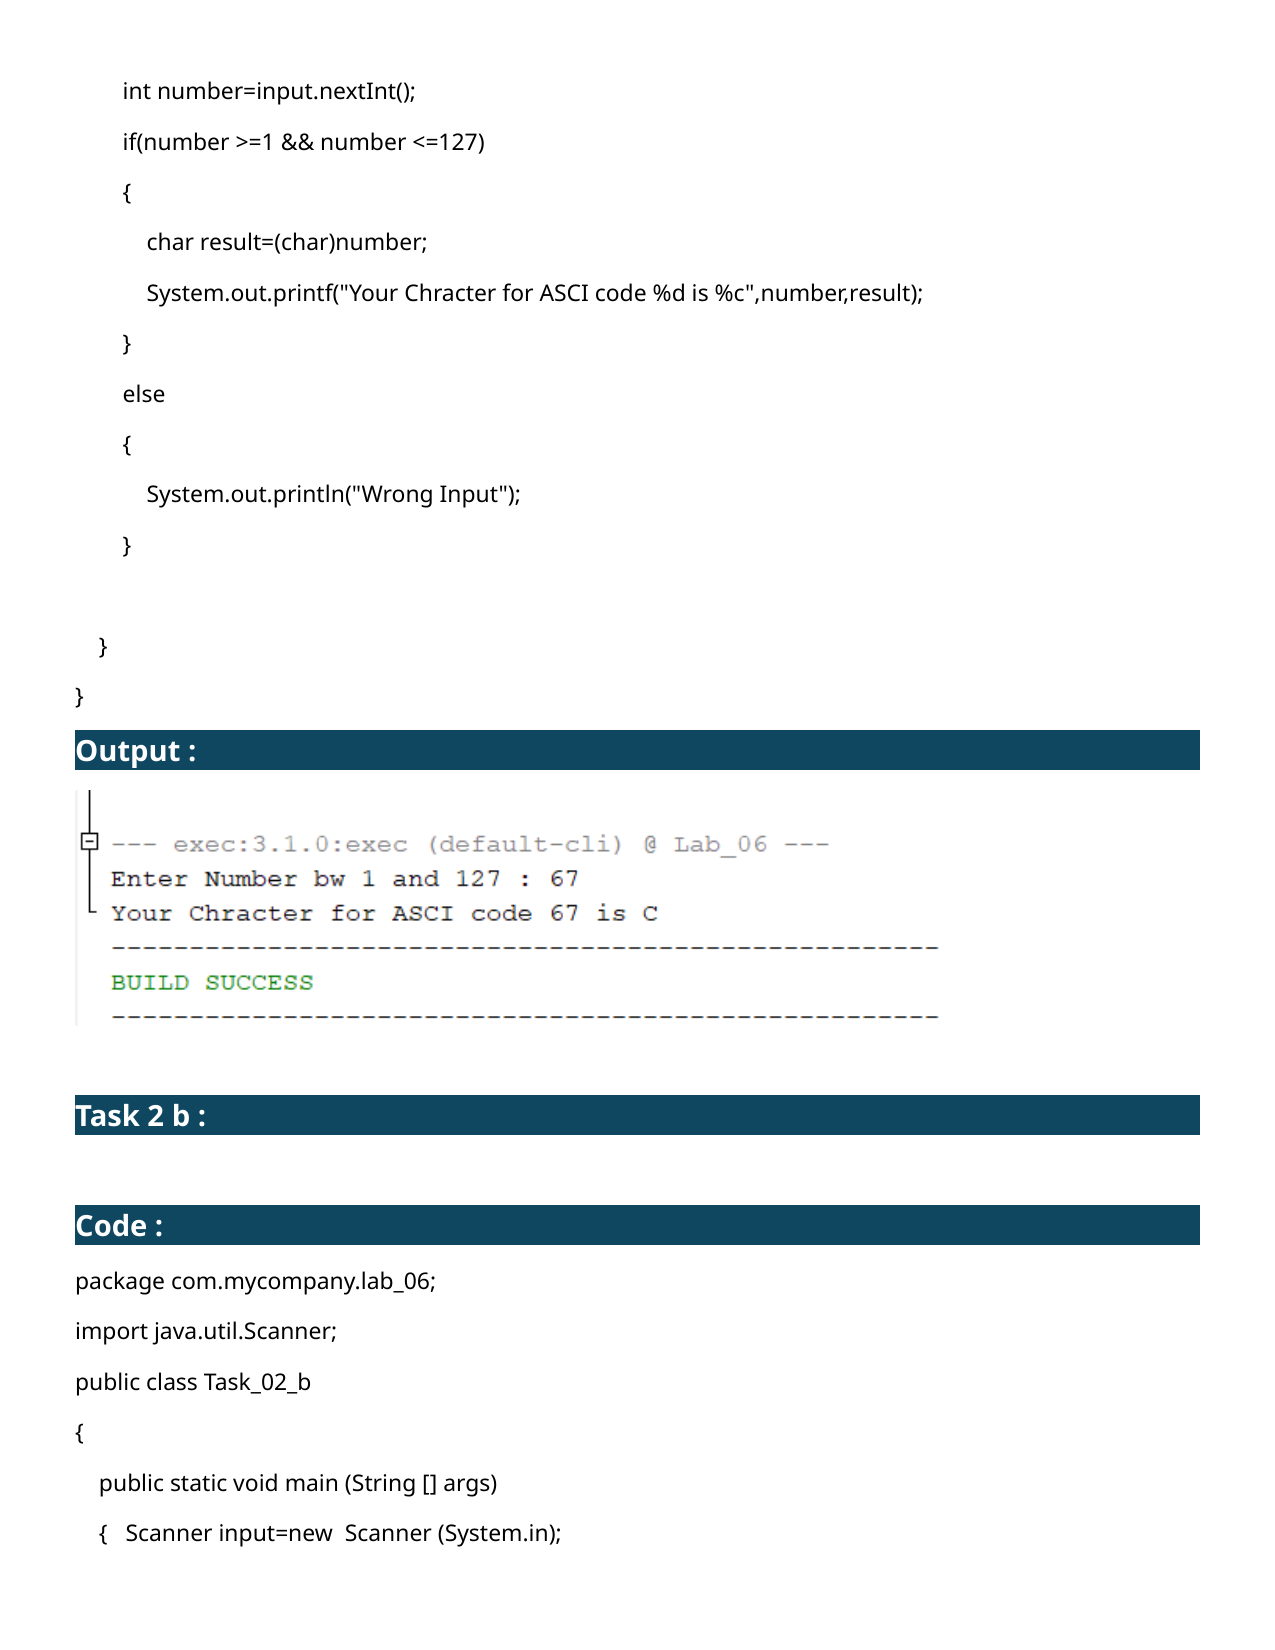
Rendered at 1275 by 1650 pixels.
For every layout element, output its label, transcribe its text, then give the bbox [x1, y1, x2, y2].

text { [75, 1416, 1200, 1447]
text import java.util.Scanner; [75, 1315, 1200, 1346]
text package com.mycompany.lab_06; [75, 1265, 1200, 1296]
text { [75, 428, 1200, 459]
picture [75, 790, 940, 1026]
text { Scanner input=new Scanner (System.in); [75, 1517, 1200, 1548]
text } [75, 327, 1200, 358]
text { [75, 176, 1200, 207]
text int number=input.nextInt(); [75, 75, 1200, 106]
text } [75, 529, 1200, 560]
text char result=(char)number; [75, 226, 1200, 257]
text System.out.printf("Your Chracter for ASCI code %d is %c",number,result); [75, 277, 1200, 308]
text public static void main (String [] args) [75, 1466, 1200, 1498]
text System.out.println("Wrong Input"); [75, 478, 1200, 509]
text Output : [75, 730, 1200, 770]
text public class Task_02_b [75, 1366, 1200, 1397]
text Task 2 b : [75, 1095, 1200, 1135]
text } [75, 680, 1200, 711]
text Code : [75, 1205, 1200, 1245]
text } [75, 629, 1200, 661]
text if(number >=1 && number <=127) [75, 125, 1200, 157]
text else [75, 377, 1200, 409]
